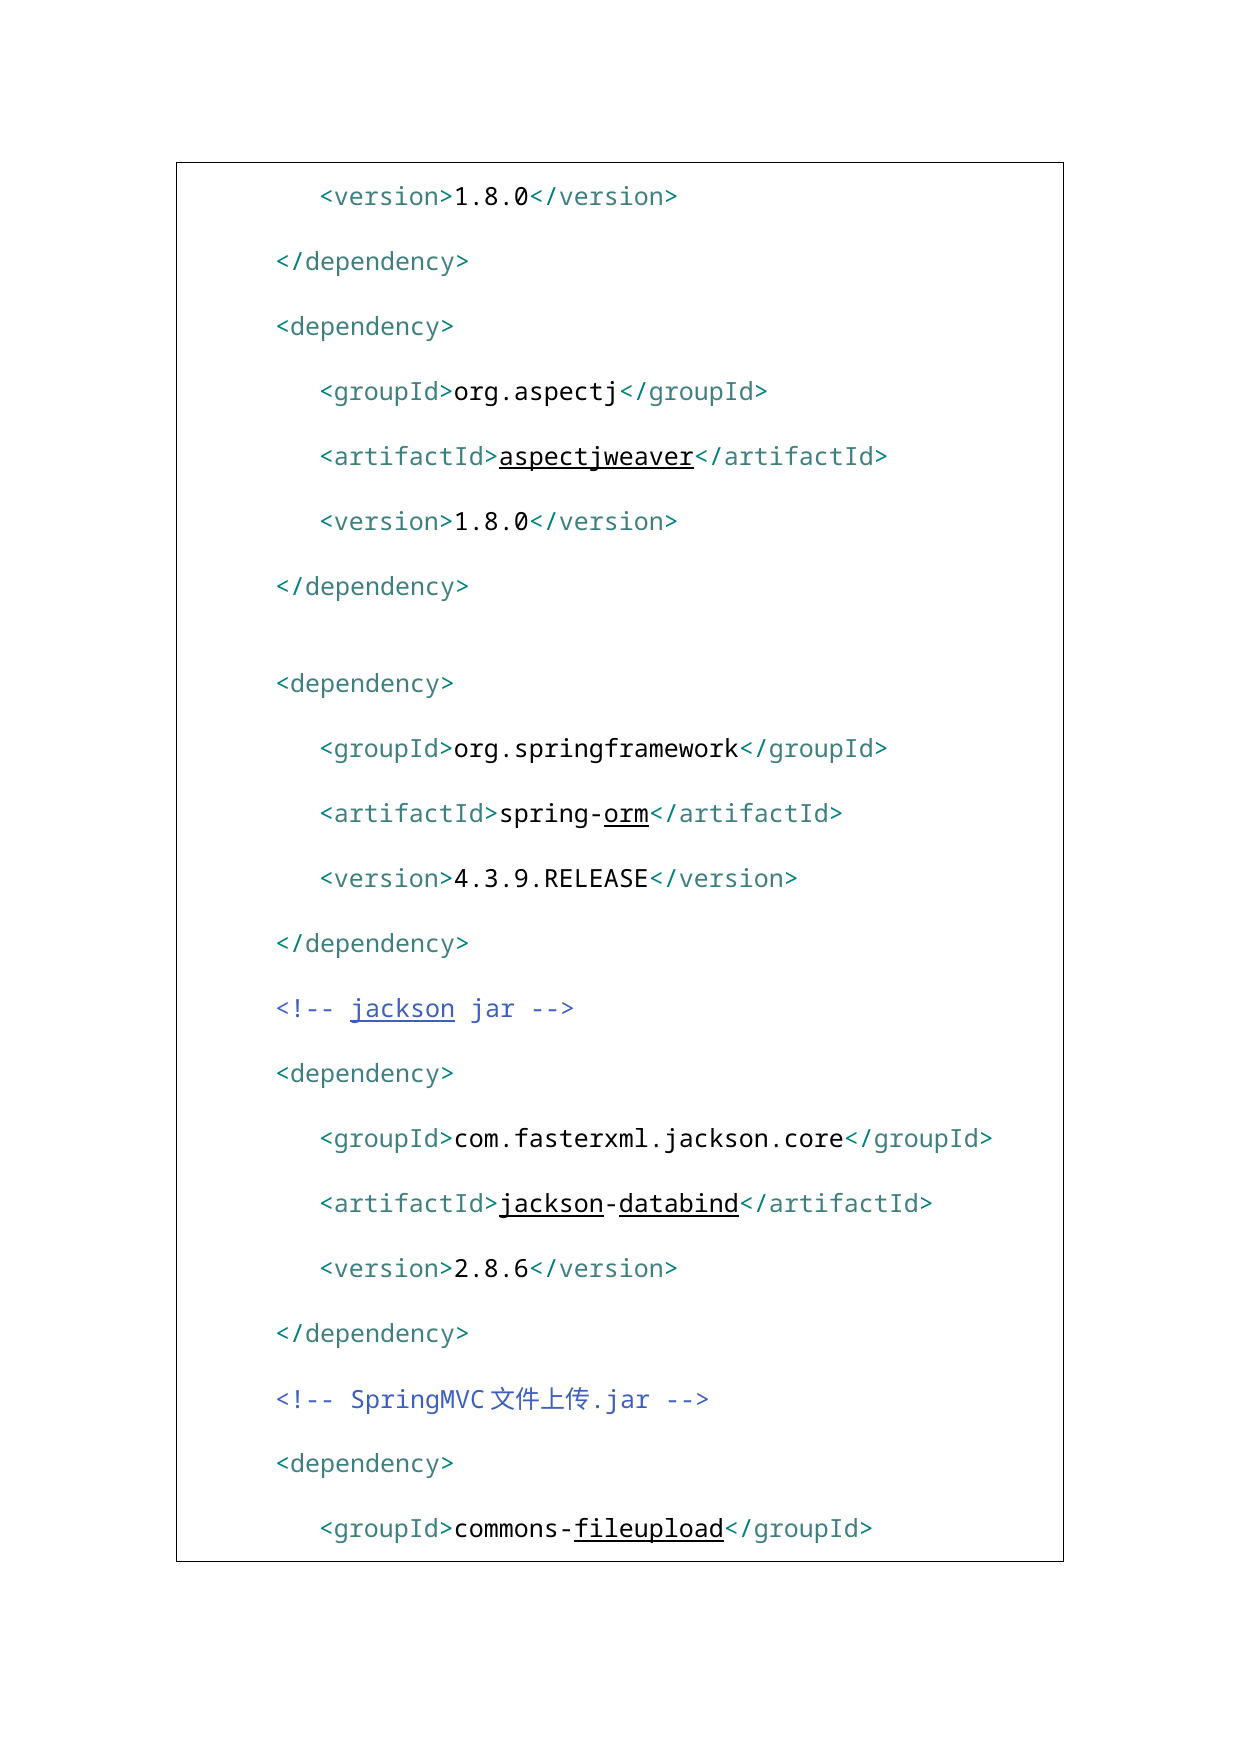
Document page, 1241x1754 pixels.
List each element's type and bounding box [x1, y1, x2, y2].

table_header [177, 163, 1063, 1561]
